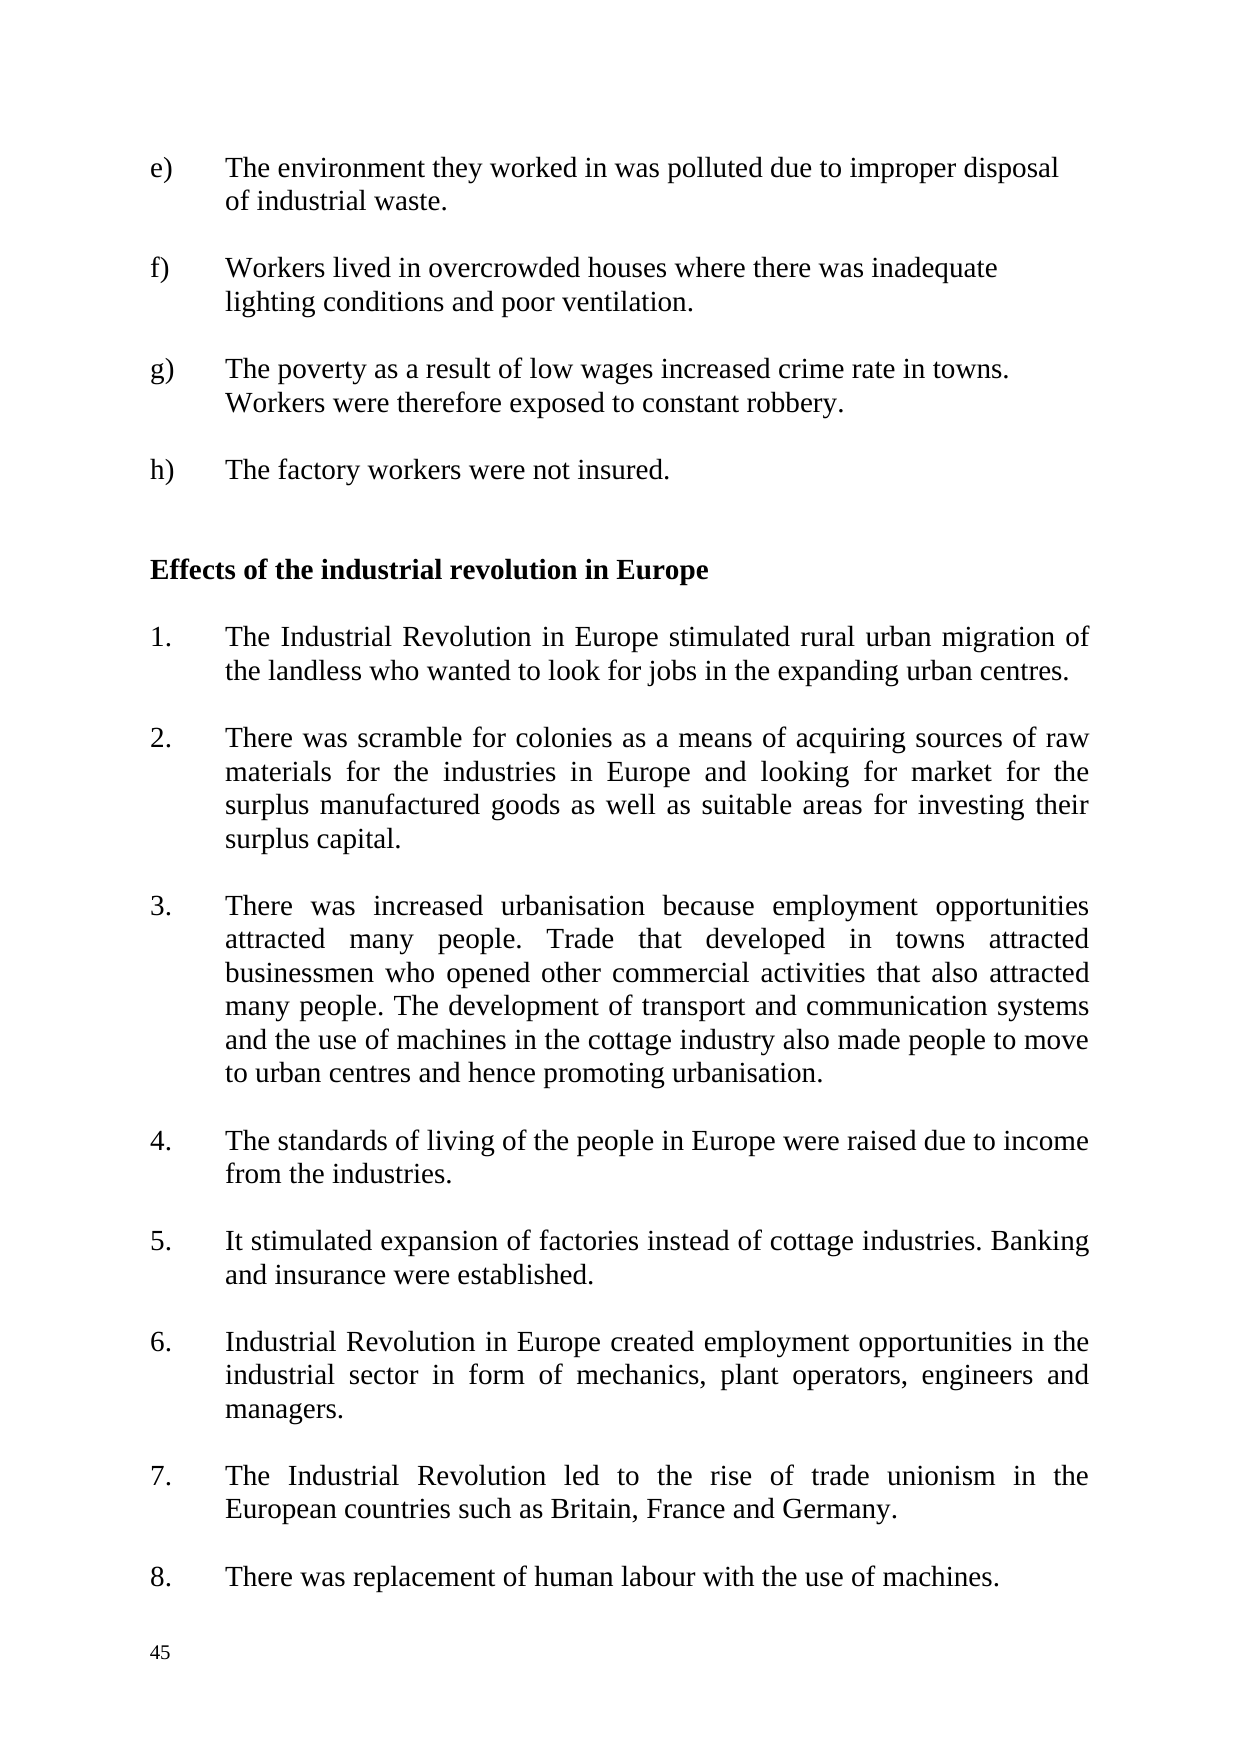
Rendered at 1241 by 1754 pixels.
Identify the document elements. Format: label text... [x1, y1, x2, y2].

list There was replacement of human labour with the use of machines. [150, 1559, 1090, 1592]
list The Industrial Revolution in Europe stimulated rural urban migration of the landless who wanted to look for jobs in the expanding urban centres. [150, 619, 1090, 687]
list There was increased urbanisation because employment opportunities attracted many people. Trade that developed in towns attracted businessmen who opened other commercial activities that also attracted many people. The development of transport and communication systems and the use of machines in the cottage industry also made people to move to urban centres and hence promoting urbanisation. [150, 888, 1090, 1089]
list Industrial Revolution in Europe created employment opportunities in the industrial sector in form of mechanics, plant operators, engineers and managers. [150, 1324, 1090, 1424]
list It stimulated expansion of factories instead of cottage industries. Banking and insurance were established. [150, 1223, 1090, 1290]
list The standards of living of the people in Europe were raised due to income from the industries. [150, 1123, 1090, 1190]
list The poverty as a result of low wages increased crime rate in towns. Workers were therefore exposed to constant robbery. [150, 351, 1090, 418]
subtitle Effects of the industrial revolution in Europe [150, 552, 1090, 586]
list The factory workers were not insured. [150, 452, 1090, 485]
list The environment they worked in was polluted due to improper disposal of industrial waste. [150, 150, 1090, 217]
list The Industrial Revolution led to the rise of trade unionism in the European countries such as Britain, France and Germany. [150, 1458, 1090, 1525]
list There was scramble for colonies as a means of acquiring sources of raw materials for the industries in Europe and looking for market for the surplus manufactured goods as well as suitable areas for investing their surplus capital. [150, 720, 1090, 854]
list Workers lived in overcrowded houses where there was inadequate lighting conditions and poor ventilation. [150, 251, 1090, 318]
